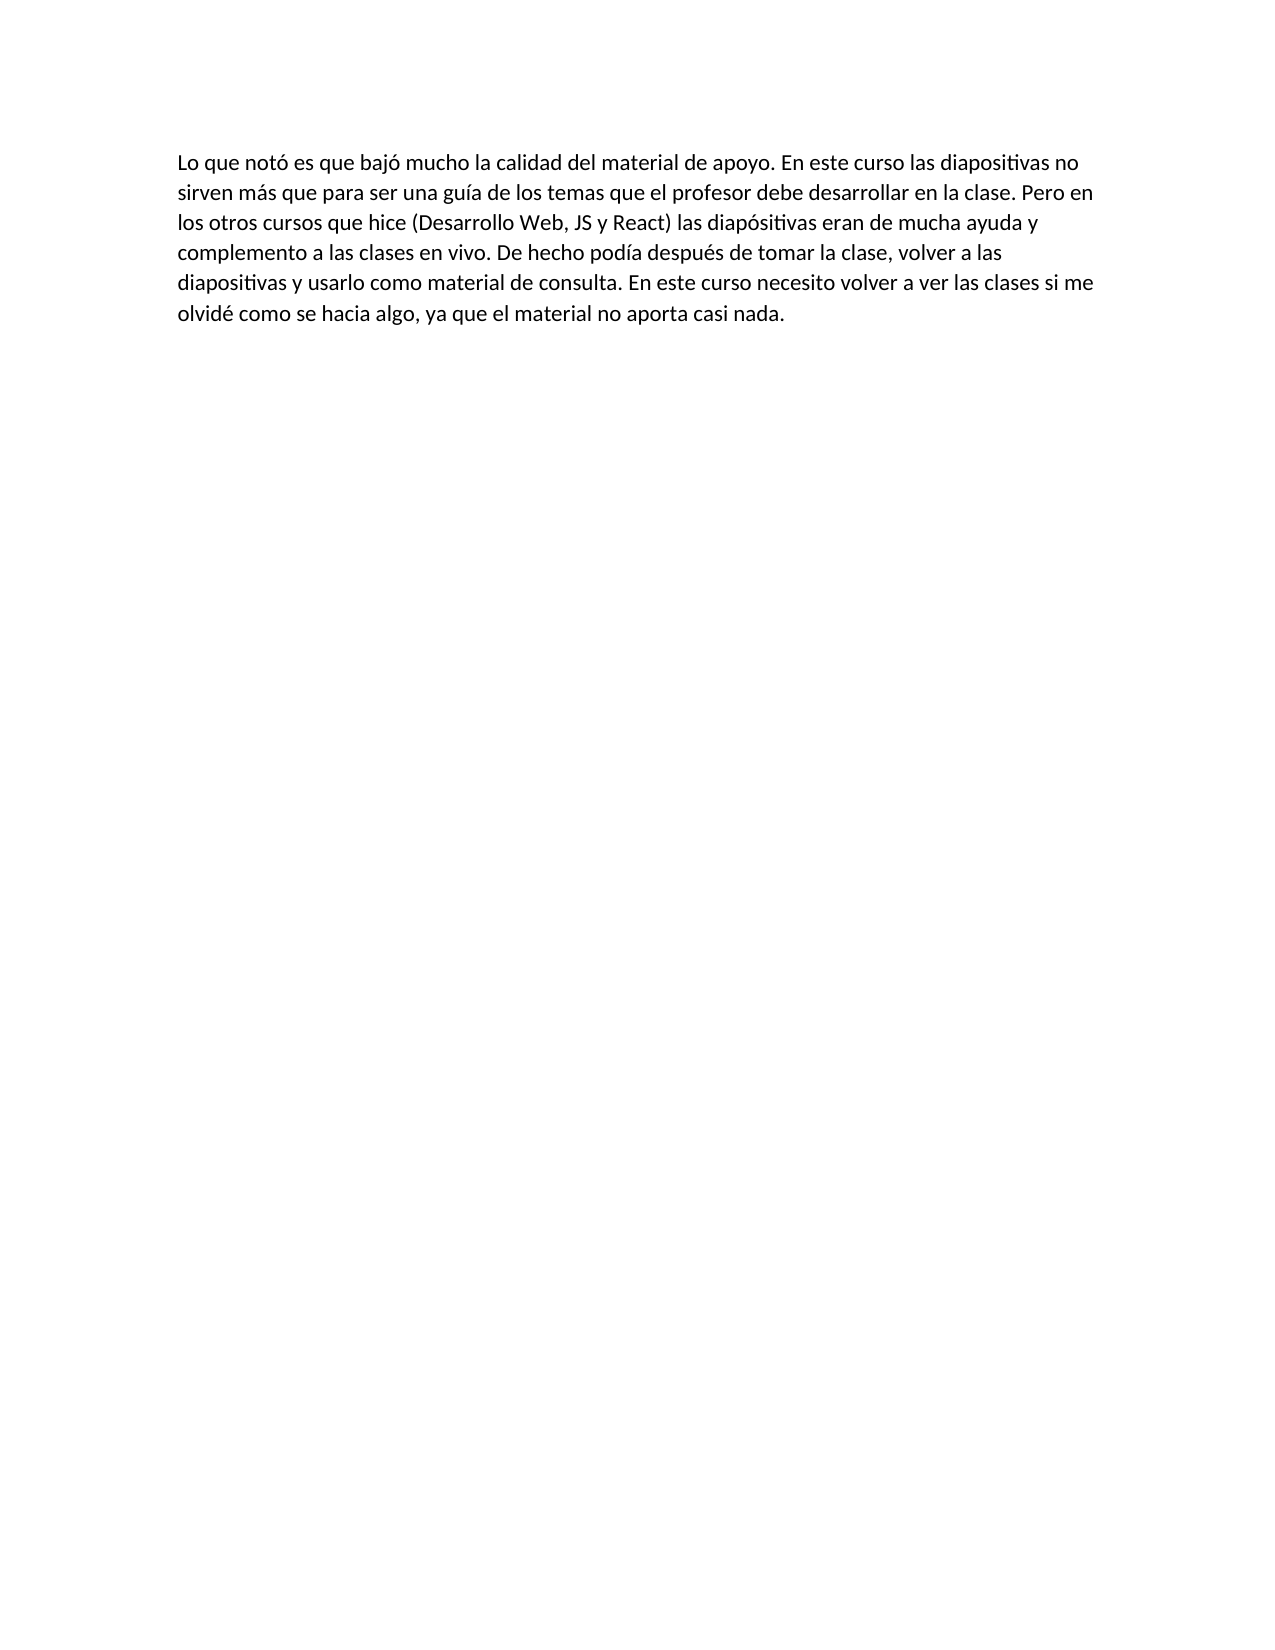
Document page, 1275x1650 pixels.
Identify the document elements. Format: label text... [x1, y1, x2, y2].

text Lo que notó es que bajó mucho la calidad del material de apoyo. En este curso las diapositivas no sirven más que para ser una guía de los temas que el profesor debe desarrollar en la clase. Pero en los otros cursos que hice (Desarrollo Web, JS y React) las diapósitivas eran de mucha ayuda y complemento a las clases en vivo. De hecho podía después de tomar la clase, volver a las diapositivas y usarlo como material de consulta. En este curso necesito volver a ver las clases si me olvidé como se hacia algo, ya que el material no aporta casi nada. [177, 148, 1098, 327]
